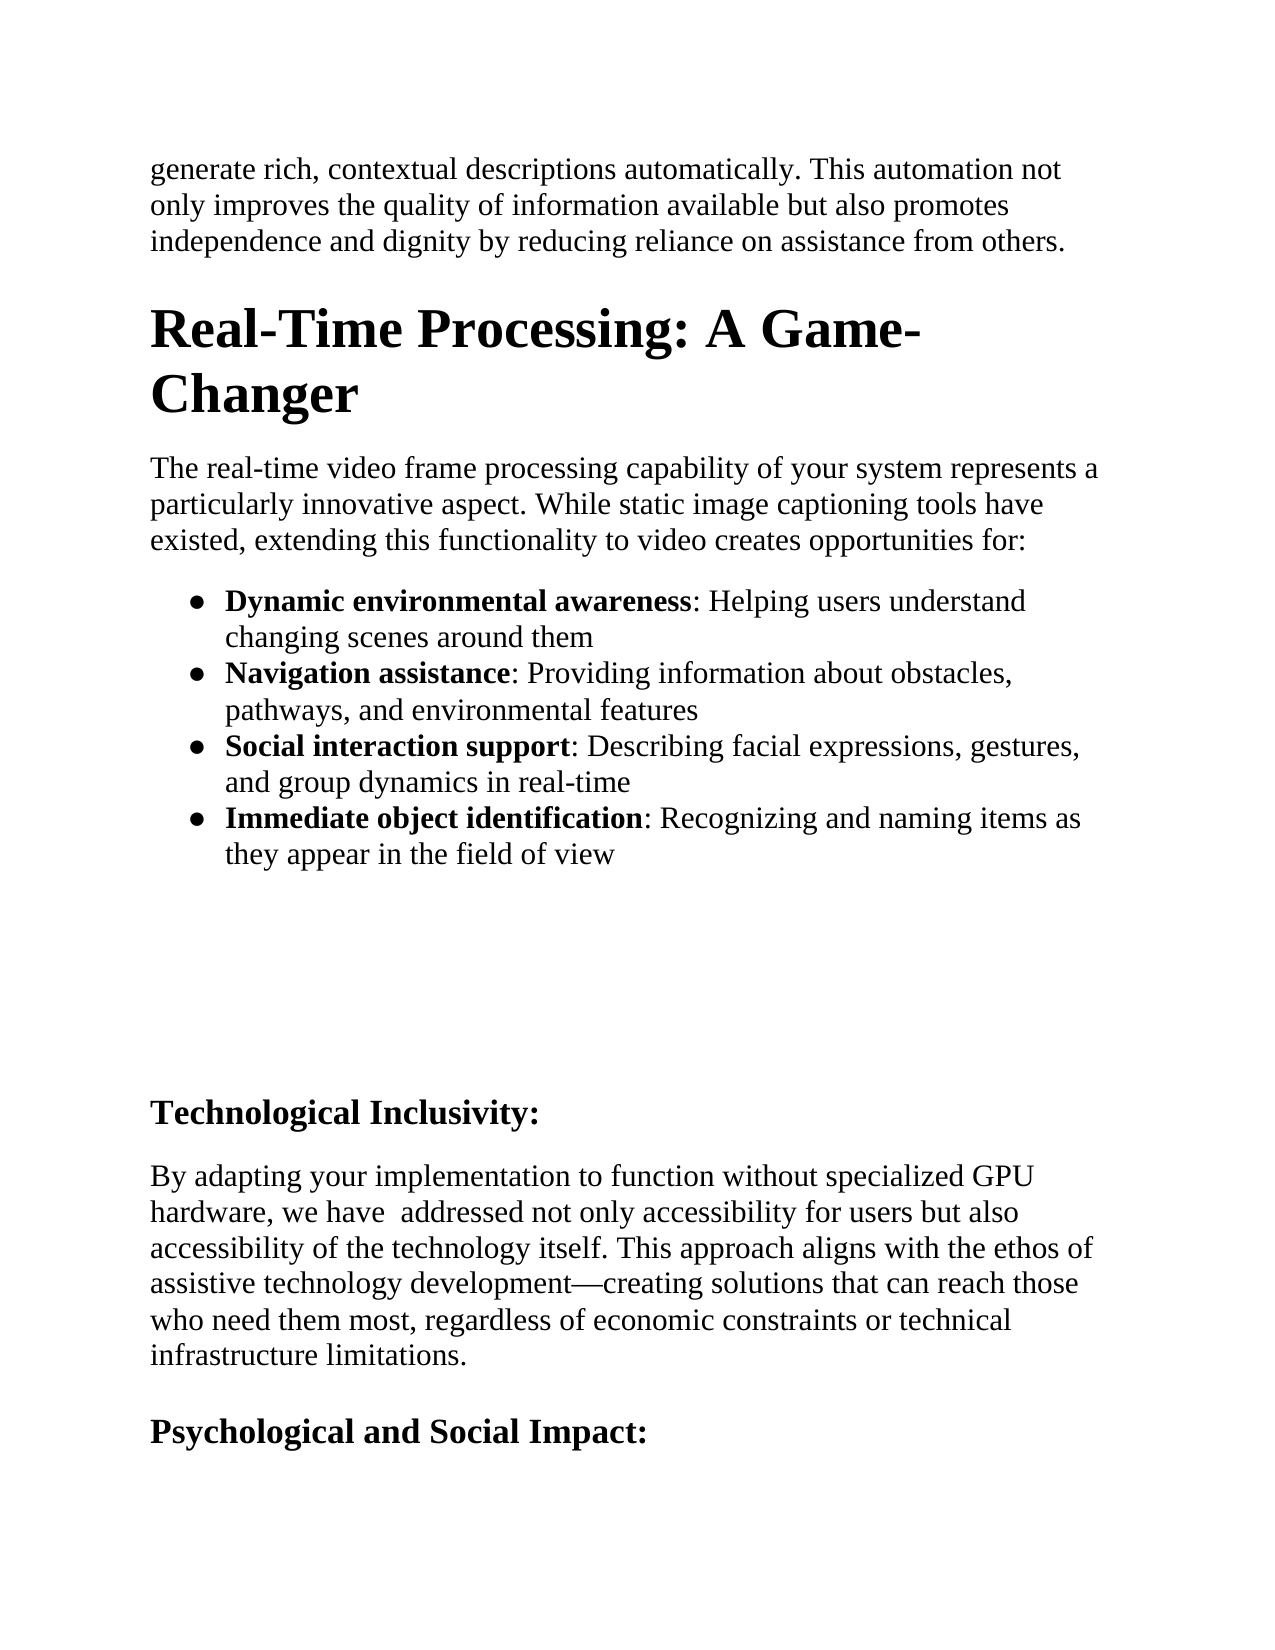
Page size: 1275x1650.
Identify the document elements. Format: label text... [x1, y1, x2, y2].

list Navigation assistance: Providing information about obstacles, pathways, and environmental features [187, 654, 1125, 727]
list Immediate object identification: Recognizing and naming items as they appear in the field of view [187, 799, 1125, 871]
subtitle Real-Time Processing: A Game-Changer [150, 295, 1125, 425]
text The real-time video frame processing capability of your system represents a particularly innovative aspect. While static image captioning tools have existed, extending this functionality to video creates opportunities for: [150, 450, 1125, 557]
subtitle Technological Inclusivity: [150, 1091, 1125, 1132]
list Social interaction support: Describing facial expressions, gestures, and group dynamics in real-time [187, 727, 1125, 799]
subtitle Psychological and Social Impact: [150, 1410, 1125, 1451]
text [150, 150, 1125, 258]
list Dynamic environmental awareness: Helping users understand changing scenes around them [187, 582, 1125, 654]
text By adapting your implementation to function without specialized GPU hardware, we have addressed not only accessibility for users but also accessibility of the technology itself. This approach aligns with the ethos of assistive technology development—creating solutions that can reach those who need them most, regardless of economic constraints or technical infrastructure limitations. [150, 1157, 1125, 1373]
